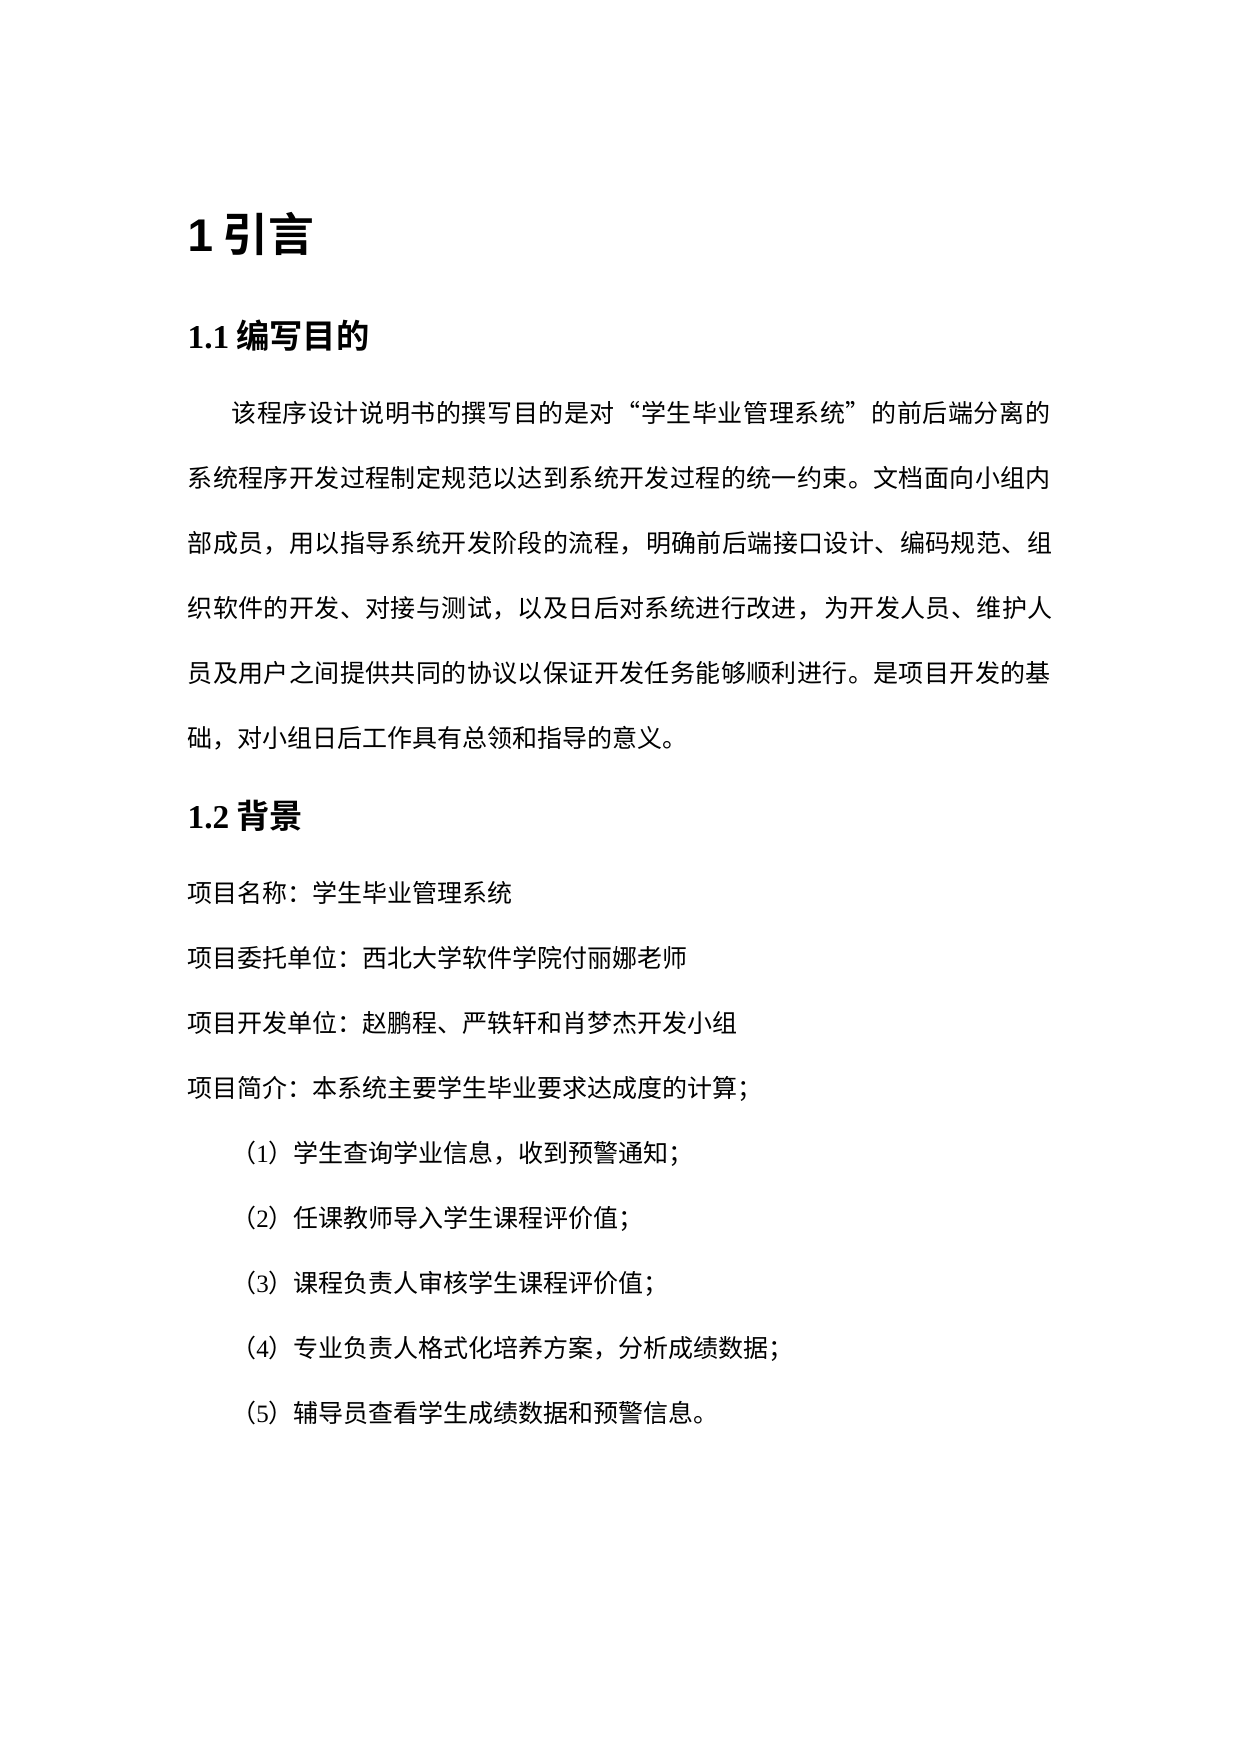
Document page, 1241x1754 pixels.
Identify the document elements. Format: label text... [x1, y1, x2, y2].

text 该程序设计说明书的撰写目的是对“学生毕业管理系统”的前后端分离的系统程序开发过程制定规范以达到系统开发过程的统一约束。文档面向小组内部成员，用以指导系统开发阶段的流程，明确前后端接口设计、编码规范、组织软件的开发、对接与测试，以及日后对系统进行改进，为开发人员、维护人员及用户之间提供共同的协议以保证开发任务能够顺利进行。是项目开发的基础，对小组日后工作具有总领和指导的意义。 [187, 379, 1053, 769]
subtitle 1引言 [187, 183, 1053, 280]
text 项目简介：本系统主要学生毕业要求达成度的计算； [187, 1054, 1053, 1119]
subtitle 1.1编写目的 [187, 301, 1053, 366]
text 项目开发单位：赵鹏程、严轶轩和肖梦杰开发小组 [187, 989, 1053, 1054]
text 项目名称：学生毕业管理系统 [187, 859, 1053, 924]
text （2）任课教师导入学生课程评价值； [187, 1184, 1053, 1249]
text 项目委托单位：西北大学软件学院付丽娜老师 [187, 924, 1053, 989]
subtitle 1.2背景 [187, 781, 1053, 846]
text （4）专业负责人格式化培养方案，分析成绩数据； [187, 1314, 1053, 1379]
text （1）学生查询学业信息，收到预警通知； [187, 1119, 1053, 1184]
text （3）课程负责人审核学生课程评价值； [187, 1249, 1053, 1314]
text （5）辅导员查看学生成绩数据和预警信息。 [187, 1379, 1053, 1444]
